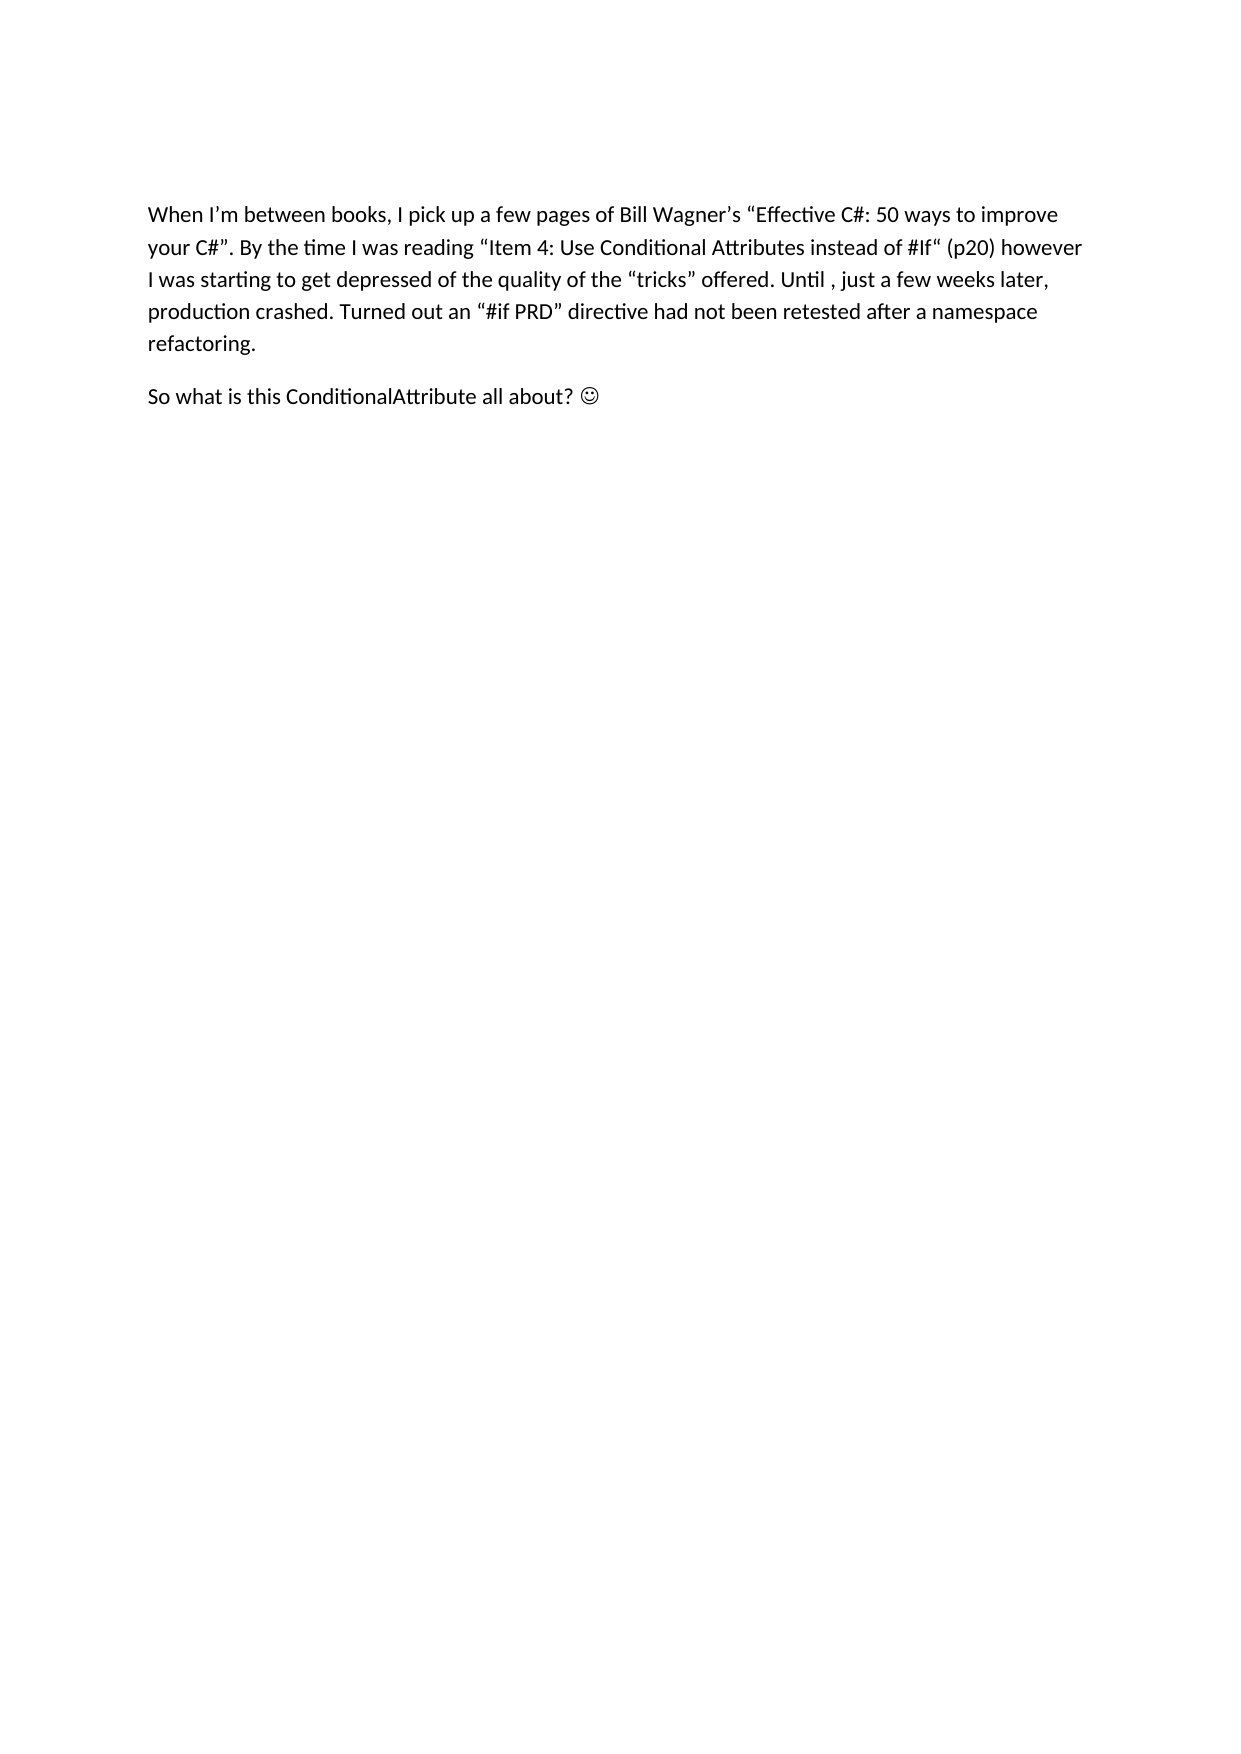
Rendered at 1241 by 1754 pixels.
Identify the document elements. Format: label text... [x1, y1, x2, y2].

text So what is this ConditionalAttribute all about? [148, 382, 1093, 410]
text When I’m between books, I pick up a few pages of Bill Wagner’s “Effective C#: 50 ways to improve your C#”. By the time I was reading “Item 4: Use Conditional Attributes instead of #If“ (p20) however I was starting to get depressed of the quality of the “tricks” offered. Until , just a few weeks later, production crashed. Turned out an “#if PRD” directive had not been retested after a namespace refactoring. [148, 201, 1093, 357]
